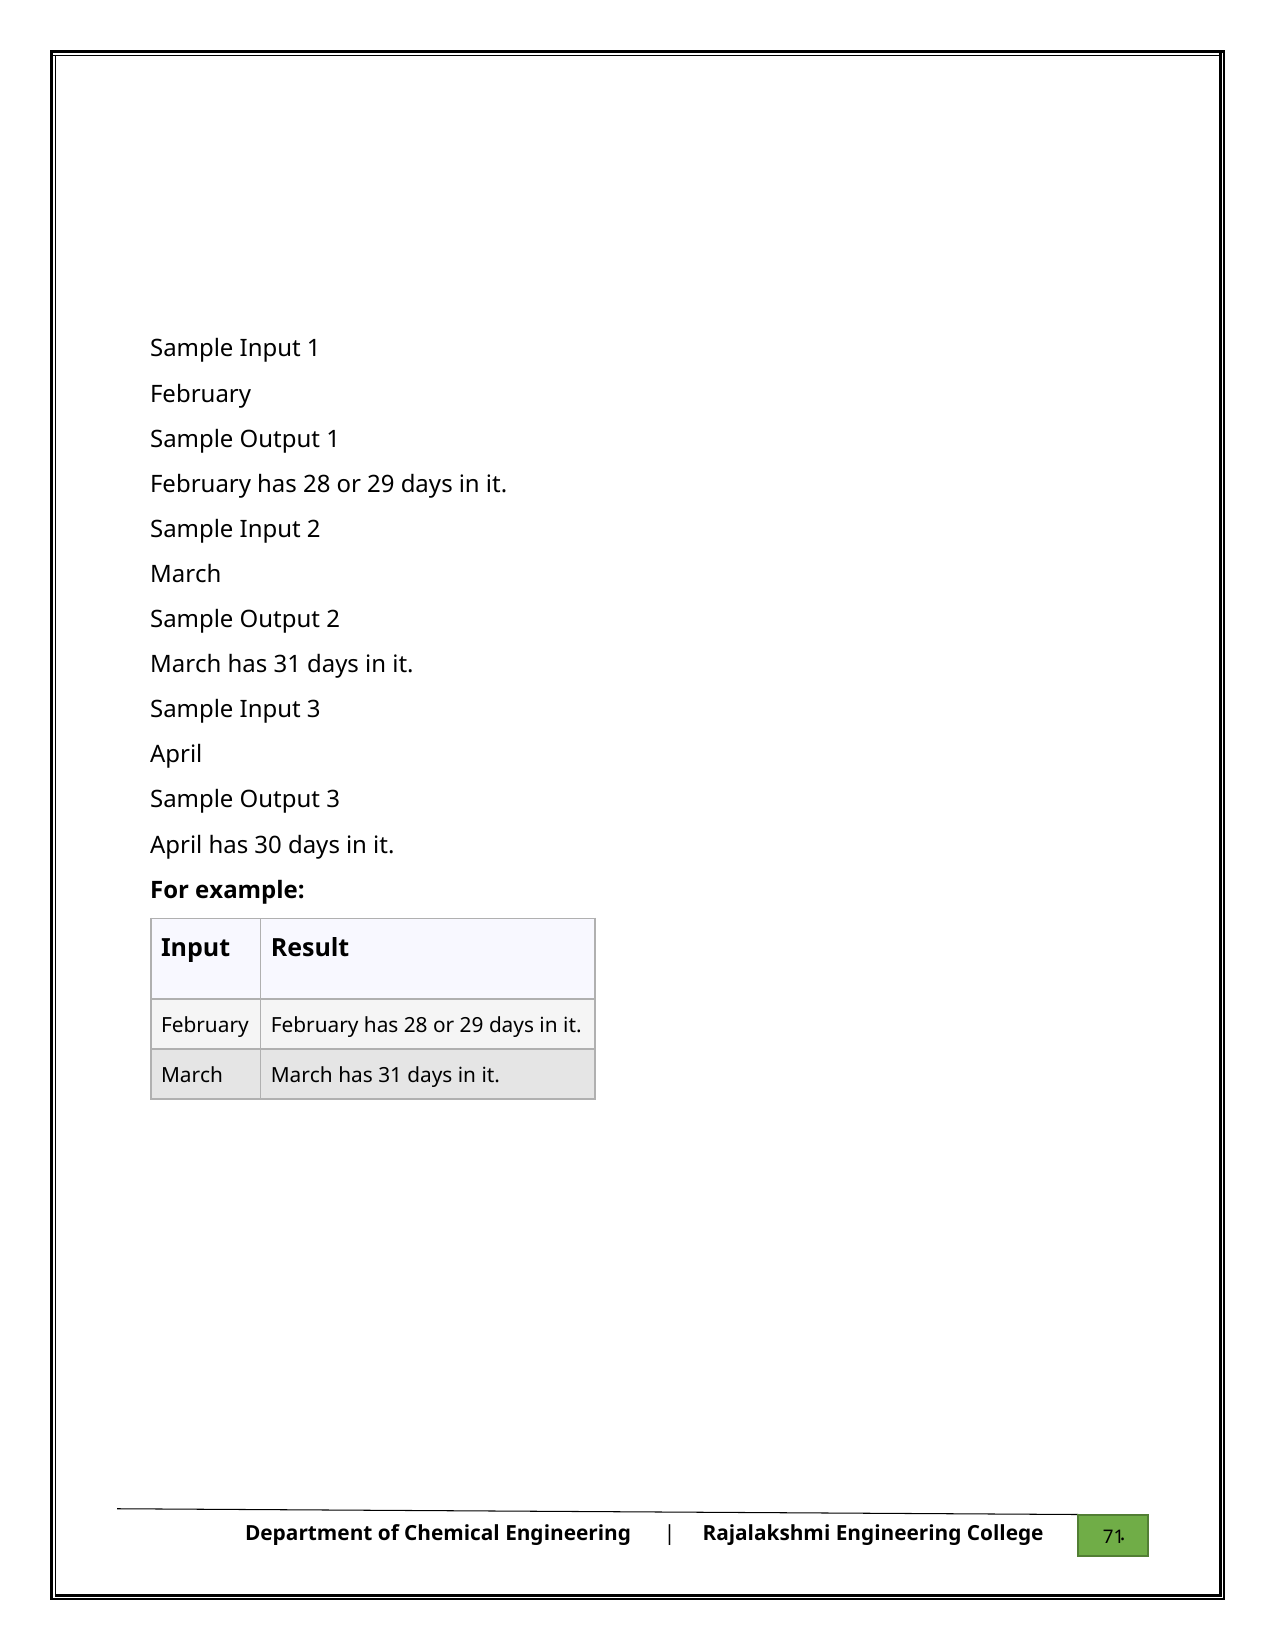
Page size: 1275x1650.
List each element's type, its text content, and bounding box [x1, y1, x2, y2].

text April [150, 737, 1125, 770]
text Sample Output 2 [150, 602, 1125, 634]
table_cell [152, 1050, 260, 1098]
text February has 28 or 29 days in it. [150, 467, 1125, 499]
text Sample Input 1 [150, 331, 1125, 364]
text Sample Input 3 [150, 692, 1125, 725]
text April has 30 days in it. [150, 827, 1125, 860]
text March has 31 days in it. [150, 647, 1125, 679]
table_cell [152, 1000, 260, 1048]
text Sample Output 3 [150, 782, 1125, 815]
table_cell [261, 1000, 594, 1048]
text March [150, 557, 1125, 589]
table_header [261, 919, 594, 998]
text Sample Output 1 [150, 421, 1125, 454]
text Sample Input 2 [150, 512, 1125, 544]
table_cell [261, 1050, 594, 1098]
text February [150, 376, 1125, 409]
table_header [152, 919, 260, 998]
text For example: [150, 872, 1125, 905]
